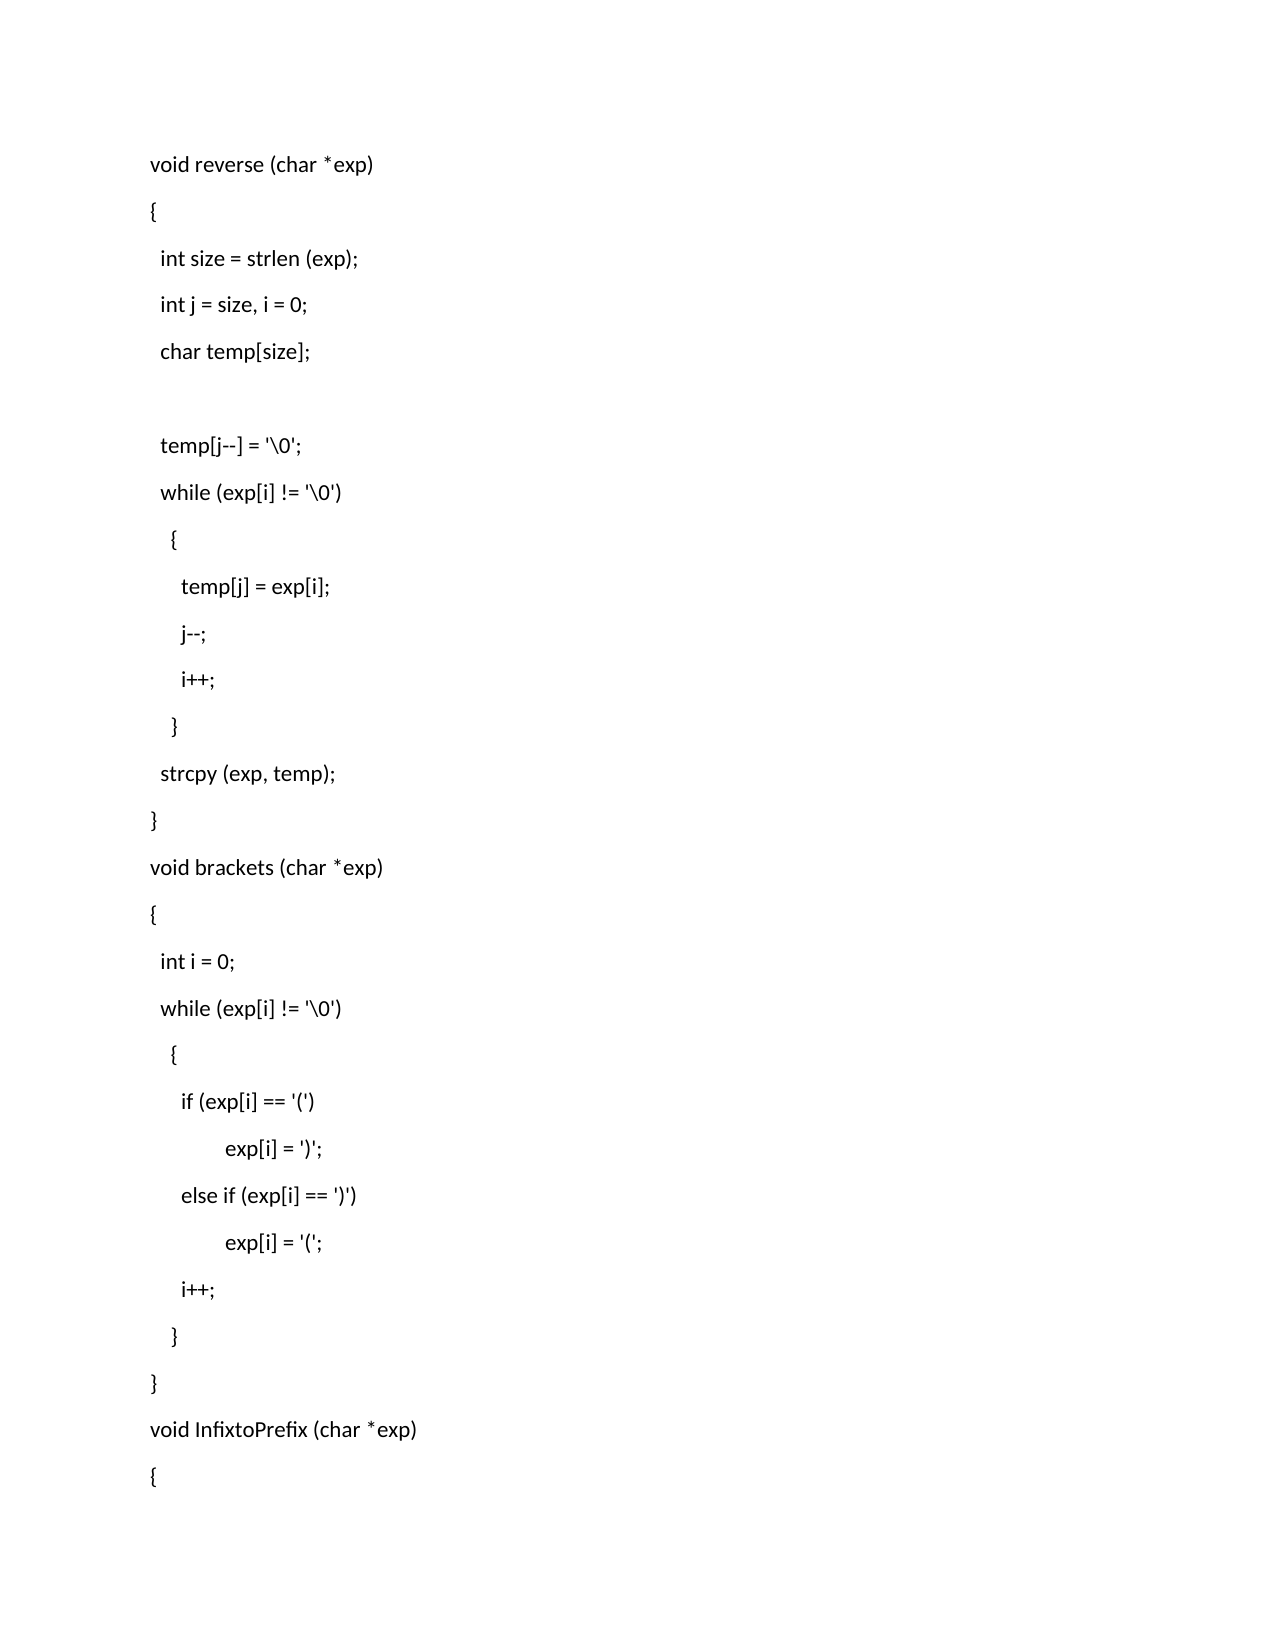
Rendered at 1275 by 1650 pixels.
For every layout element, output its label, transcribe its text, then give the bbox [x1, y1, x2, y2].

text void brackets (char *exp) [150, 853, 1125, 881]
text } [150, 806, 1125, 834]
text } [150, 1322, 1125, 1350]
text i++; [150, 666, 1125, 694]
text i++; [150, 1275, 1125, 1303]
text if (exp[i] == '(') [150, 1087, 1125, 1116]
text int size = strlen (exp); [150, 244, 1125, 272]
text { [150, 197, 1125, 225]
text temp[j--] = '\0'; [150, 431, 1125, 459]
text { [150, 900, 1125, 928]
text strcpy (exp, temp); [150, 759, 1125, 787]
text } [150, 712, 1125, 741]
text char temp[size]; [150, 337, 1125, 366]
text exp[i] = '('; [150, 1228, 1125, 1256]
text } [150, 1369, 1125, 1397]
text { [150, 1462, 1125, 1491]
text int j = size, i = 0; [150, 291, 1125, 319]
text int i = 0; [150, 947, 1125, 975]
text { [150, 525, 1125, 553]
text j--; [150, 619, 1125, 647]
text exp[i] = ')'; [150, 1134, 1125, 1162]
text { [150, 1041, 1125, 1069]
text else if (exp[i] == ')') [150, 1181, 1125, 1209]
text void InfixtoPrefix (char *exp) [150, 1416, 1125, 1444]
text void reverse (char *exp) [150, 150, 1125, 178]
text while (exp[i] != '\0') [150, 994, 1125, 1022]
text temp[j] = exp[i]; [150, 572, 1125, 600]
text while (exp[i] != '\0') [150, 478, 1125, 506]
